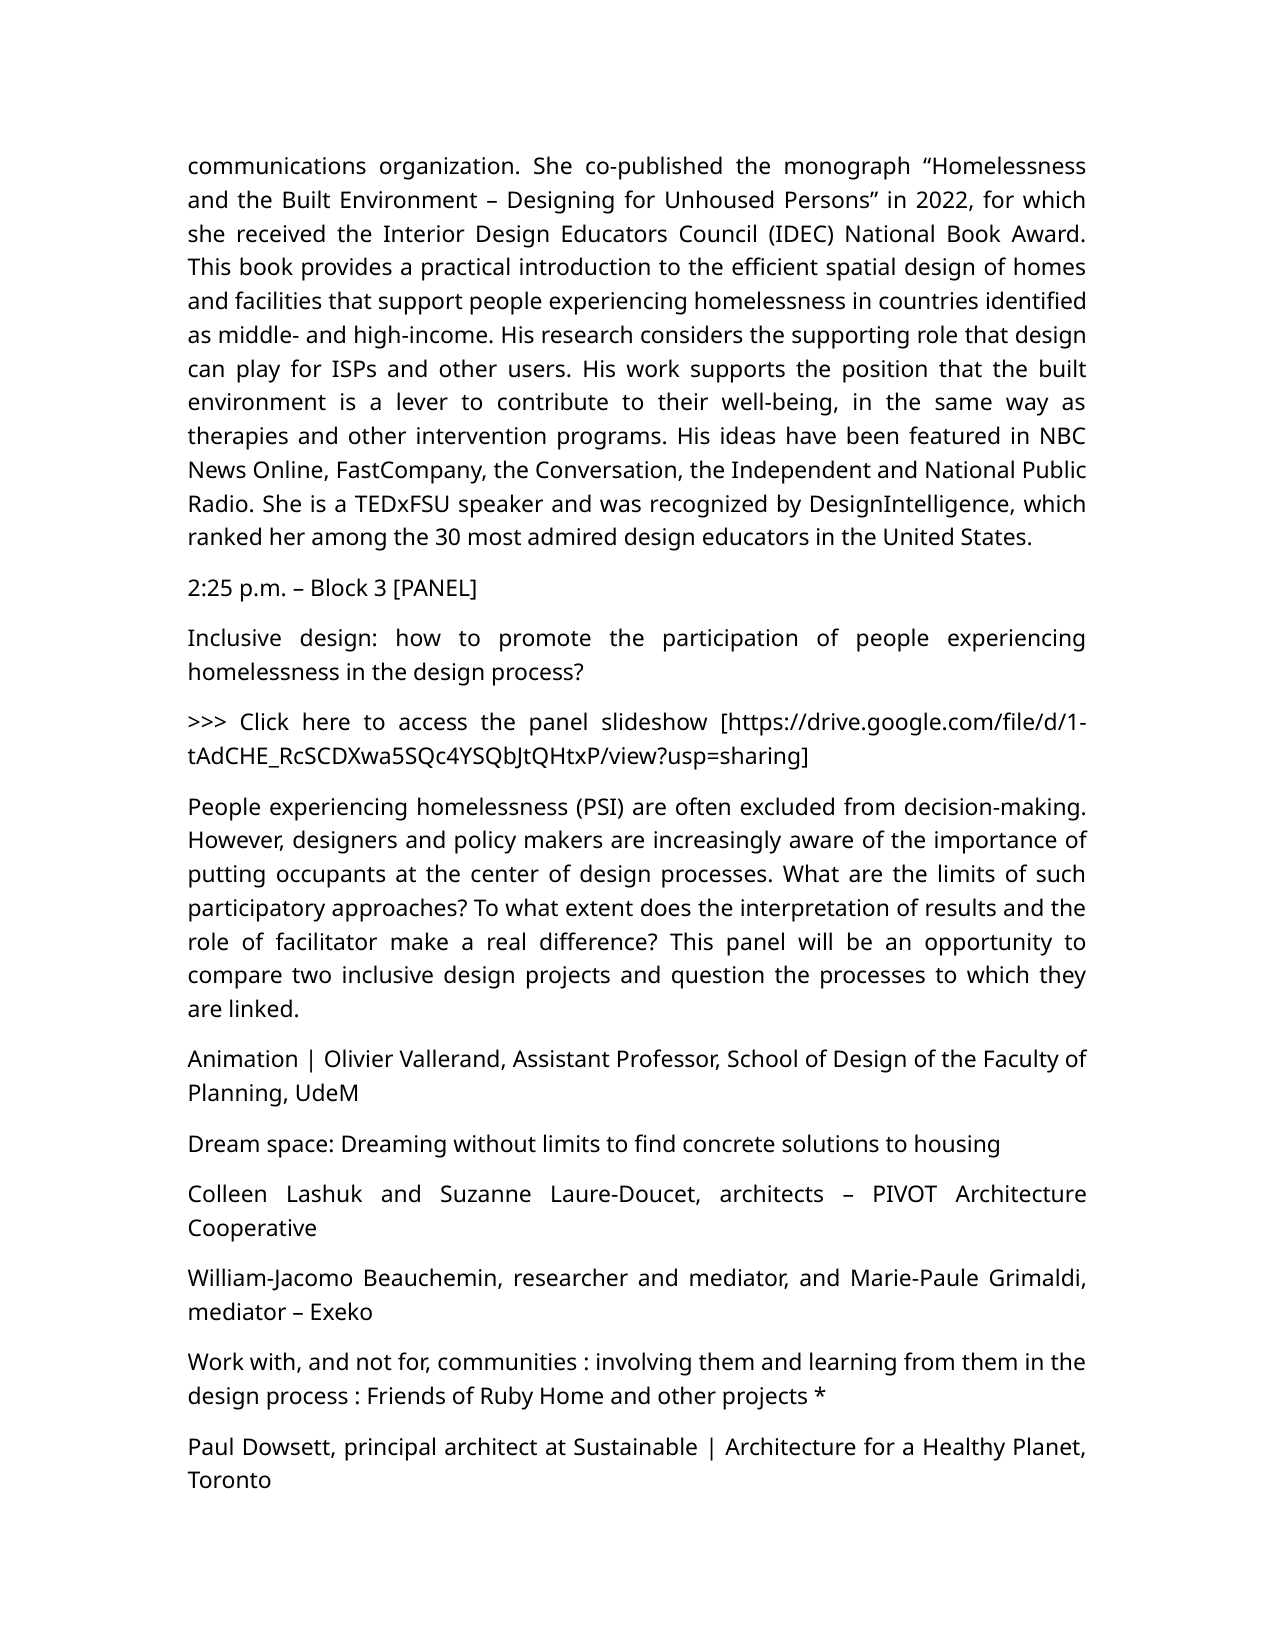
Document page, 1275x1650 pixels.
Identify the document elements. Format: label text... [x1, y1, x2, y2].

text Colleen Lashuk and Suzanne Laure-Doucet, architects – PIVOT Architecture Cooperative [187, 1178, 1087, 1243]
text People experiencing homelessness (PSI) are often excluded from decision-making. However, designers and policy makers are increasingly aware of the importance of putting occupants at the center of design processes. What are the limits of such participatory approaches? To what extent does the interpretation of results and the role of facilitator make a real difference? This panel will be an opportunity to compare two inclusive design projects and question the processes to which they are linked. [187, 790, 1087, 1024]
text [187, 150, 1087, 552]
text Work with, and not for, communities : involving them and learning from them in the design process : Friends of Ruby Home and other projects * [187, 1346, 1087, 1411]
text William-Jacomo Beauchemin, researcher and mediator, and Marie-Paule Grimaldi, mediator – Exeko [187, 1262, 1087, 1327]
text Animation | Olivier Vallerand, Assistant Professor, School of Design of the Faculty of Planning, UdeM [187, 1043, 1087, 1108]
text Dream space: Dreaming without limits to find concrete solutions to housing [187, 1127, 1087, 1159]
text Paul Dowsett, principal architect at Sustainable | Architecture for a Healthy Planet, Toronto [187, 1430, 1087, 1495]
text Inclusive design: how to promote the participation of people experiencing homelessness in the design process? [187, 622, 1087, 687]
text >>> Click here to access the panel slideshow [https://drive.google.com/file/d/1-tAdCHE_RcSCDXwa5SQc4YSQbJtQHtxP/view?usp=sharing] [187, 706, 1087, 771]
text 2:25 p.m. – Block 3 [PANEL] [187, 572, 1087, 603]
